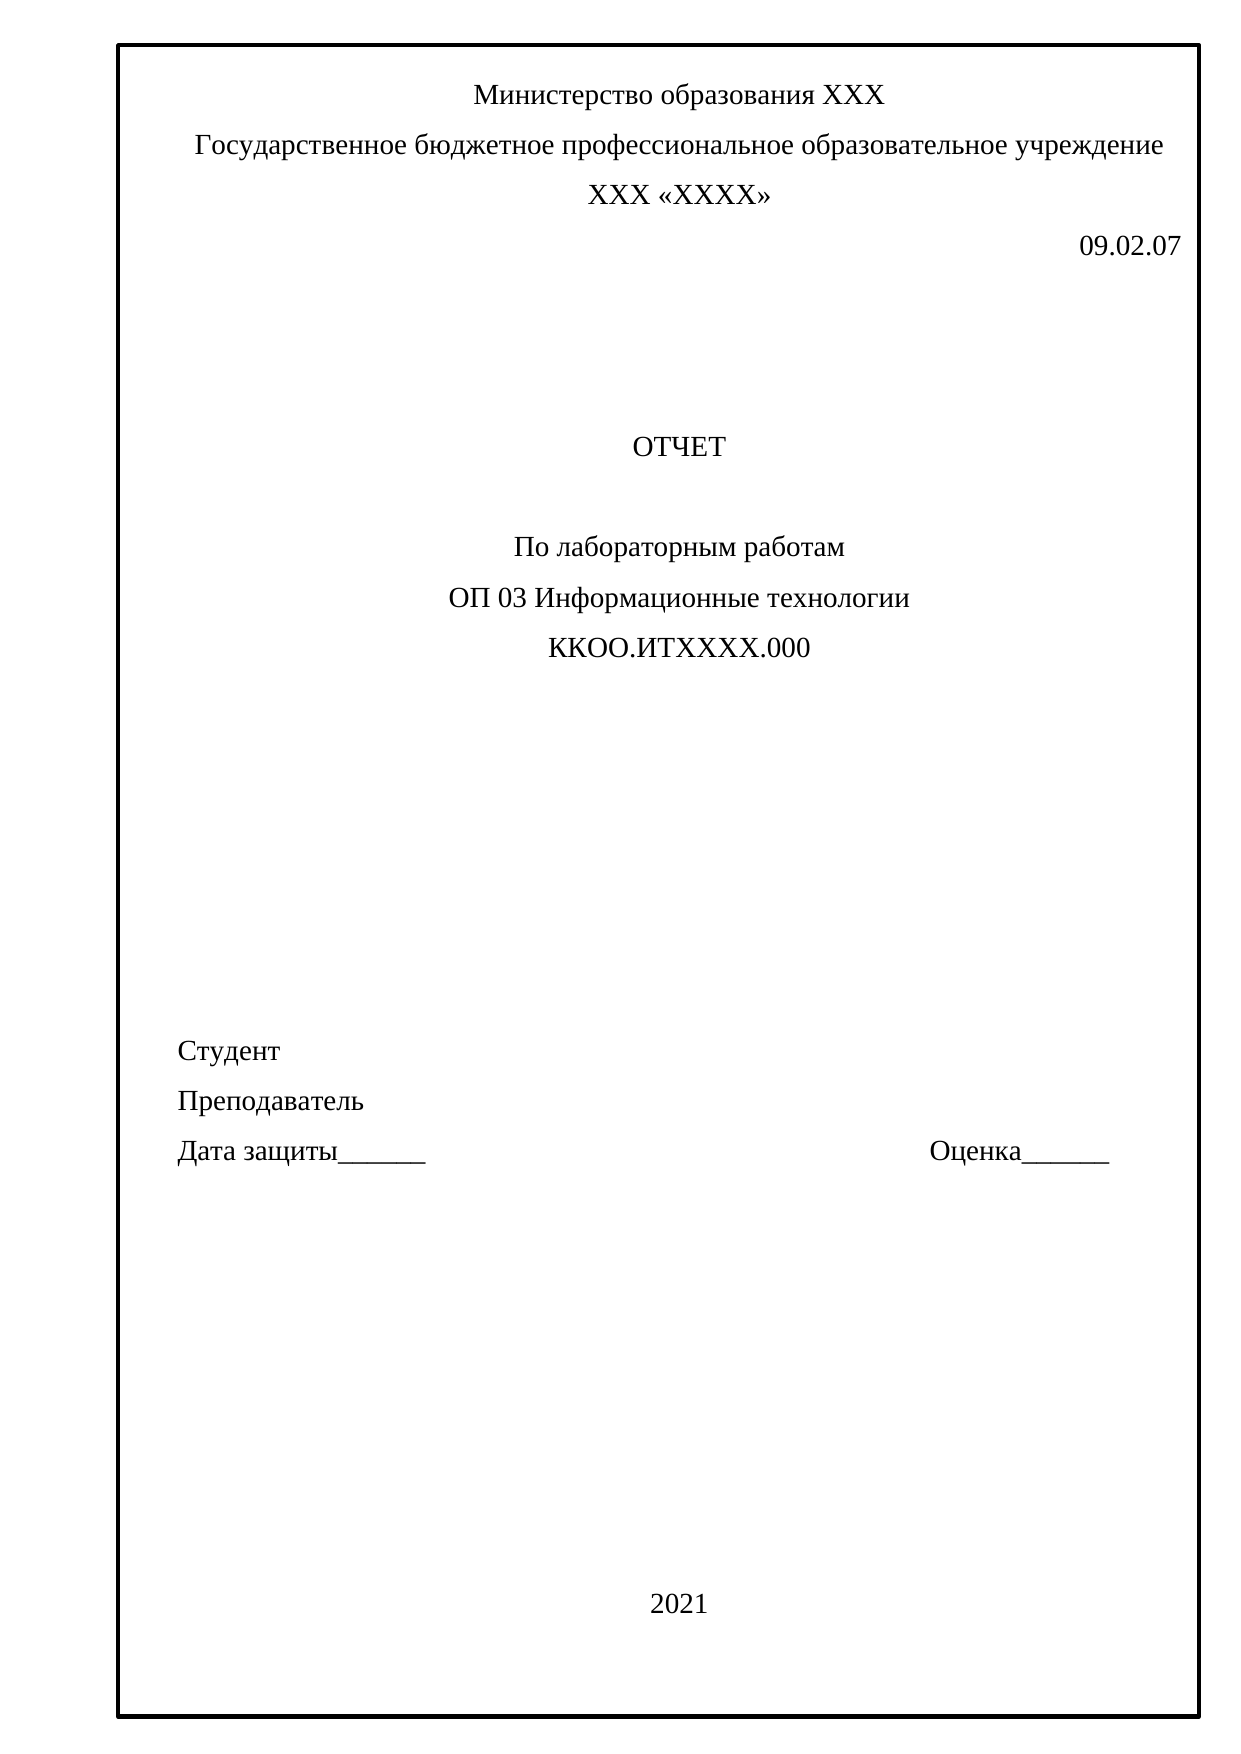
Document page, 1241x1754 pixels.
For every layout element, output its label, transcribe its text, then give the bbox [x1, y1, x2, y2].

text По лабораторным работам [177, 529, 1181, 563]
text Преподаватель [177, 1083, 1181, 1117]
text ХХХ «XXXX» [177, 177, 1181, 211]
text ККОО.ИТXXXX.000 [177, 630, 1181, 664]
text Министерство образования ХХХ [177, 77, 1181, 110]
text ОТЧЕТ [177, 429, 1181, 462]
text 09.02.07 [177, 228, 1181, 261]
text Студент [177, 1033, 1181, 1066]
text 2021 [177, 1586, 1181, 1620]
text ОП 03 Информационные технологии [177, 580, 1181, 613]
text Дата защиты______ Оценка______ [177, 1133, 1181, 1167]
text Государственное бюджетное профессиональное образовательное учреждение [177, 127, 1181, 161]
